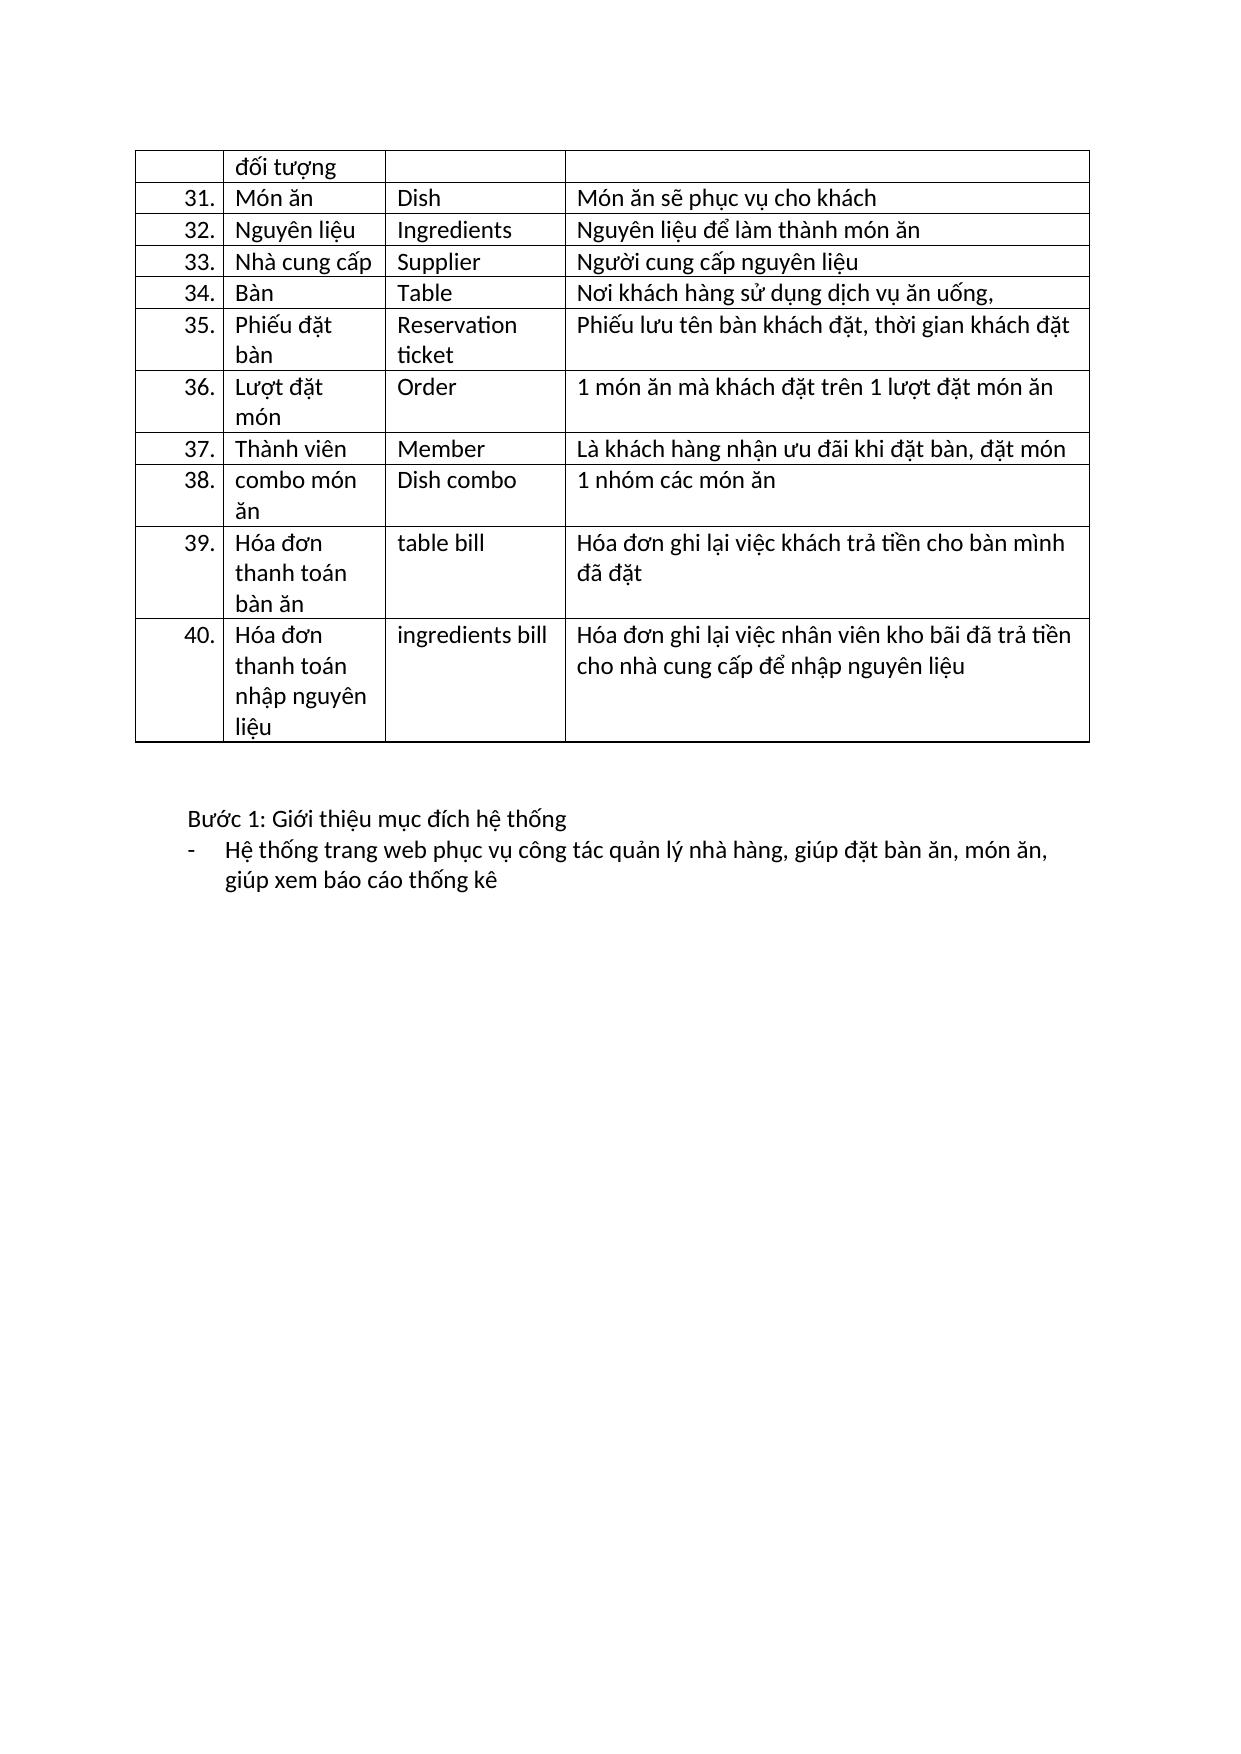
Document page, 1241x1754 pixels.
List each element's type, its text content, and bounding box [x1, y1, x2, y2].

table_cell [136, 214, 223, 245]
table_cell [136, 246, 223, 276]
table_cell [136, 151, 223, 182]
table_cell Ingredients [386, 214, 565, 245]
table_cell Bàn [224, 277, 385, 308]
table_cell Hóa đơn thanh toán nhập nguyên liệu [224, 619, 385, 741]
table_cell [136, 619, 223, 741]
table_cell [386, 151, 565, 182]
table_cell Nơi khách hàng sử dụng dịch vụ ăn uống, [566, 277, 1089, 308]
table_cell Món ăn [224, 183, 385, 213]
table_cell Thành viên [224, 433, 385, 463]
table_cell Lượt đặt món [224, 371, 385, 432]
table_cell Nguyên liệu [224, 214, 385, 245]
table_cell Món ăn sẽ phục vụ cho khách [566, 183, 1089, 213]
table_cell Reservation ticket [386, 309, 565, 370]
table_cell Member [386, 433, 565, 463]
table_cell Từ chỉ vật, đối tượng [224, 151, 385, 182]
table_cell [136, 527, 223, 618]
table_cell combo món ăn [224, 465, 385, 526]
table_cell [136, 183, 223, 213]
list Hệ thống trang web phục vụ công tác quản lý nhà hàng, giúp đặt bàn ăn, món ăn, giúp xem báo cáo thống kê [187, 834, 1090, 895]
table_cell [566, 151, 1089, 182]
table_cell Hóa đơn ghi lại việc nhân viên kho bãi đã trả tiền cho nhà cung cấp để nhập nguyên liệu [566, 619, 1089, 741]
table_cell Order [386, 371, 565, 432]
table_cell Nhà cung cấp [224, 246, 385, 276]
table_cell Dish combo [386, 465, 565, 526]
table_cell Table [386, 277, 565, 308]
table_cell [136, 433, 223, 463]
text Bước 1: Giới thiệu mục đích hệ thống [187, 803, 1090, 834]
table_cell Phiếu đặt bàn [224, 309, 385, 370]
table_cell Hóa đơn ghi lại việc khách trả tiền cho bàn mình đã đặt [566, 527, 1089, 618]
table_cell ingredients bill [386, 619, 565, 741]
table_cell [136, 277, 223, 308]
table_cell [136, 371, 223, 432]
table_cell Dish [386, 183, 565, 213]
table_cell table bill [386, 527, 565, 618]
table_cell 1 món ăn mà khách đặt trên 1 lượt đặt món ăn [566, 371, 1089, 432]
table_cell Supplier [386, 246, 565, 276]
table_cell 1 nhóm các món ăn [566, 465, 1089, 526]
table_cell Là khách hàng nhận ưu đãi khi đặt bàn, đặt món [566, 433, 1089, 463]
table_cell [136, 309, 223, 370]
table_cell Phiếu lưu tên bàn khách đặt, thời gian khách đặt [566, 309, 1089, 370]
table_cell Nguyên liệu để làm thành món ăn [566, 214, 1089, 245]
table_cell [136, 465, 223, 526]
table_cell Người cung cấp nguyên liệu [566, 246, 1089, 276]
table_cell Hóa đơn thanh toán bàn ăn [224, 527, 385, 618]
